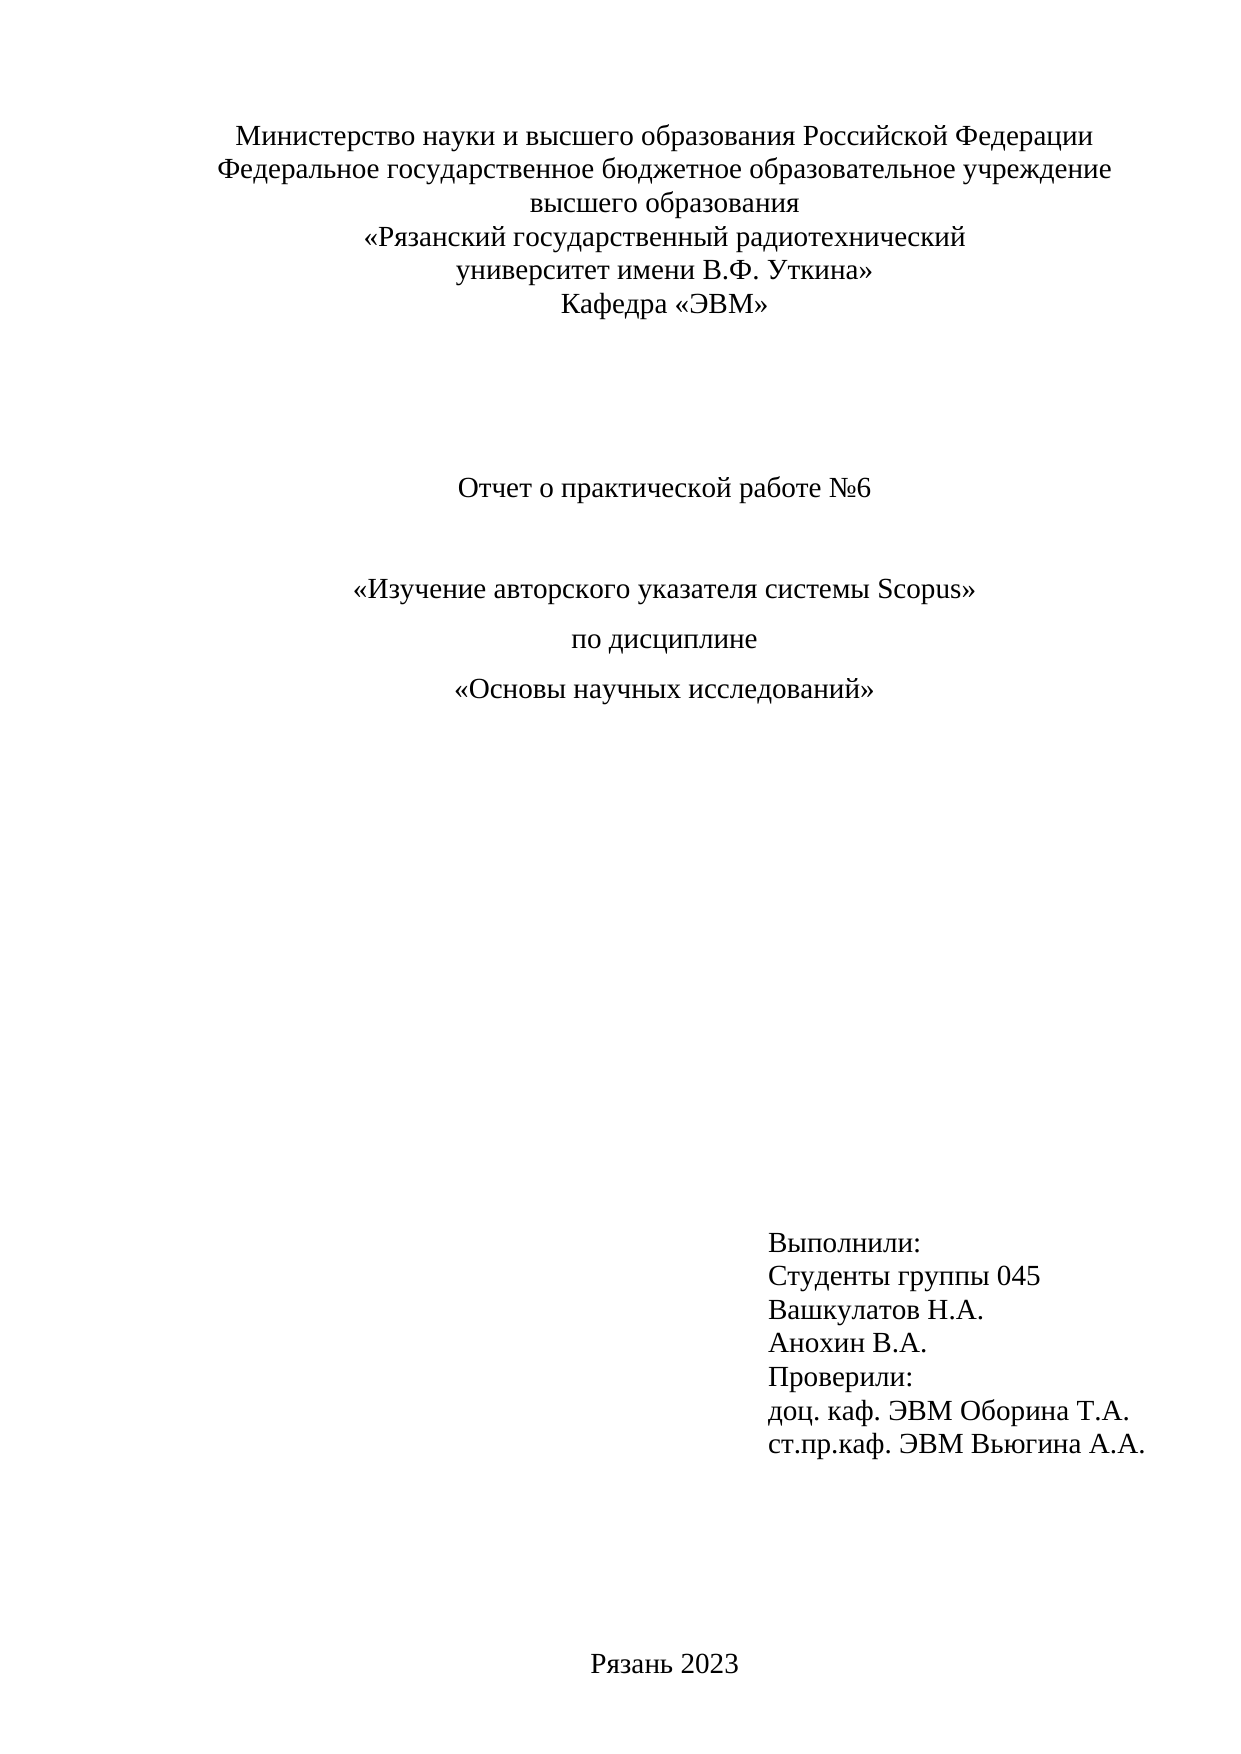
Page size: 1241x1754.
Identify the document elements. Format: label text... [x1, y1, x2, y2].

text «Основы научных исследований» [177, 672, 1152, 705]
text «Рязанский государственный радиотехнический [177, 219, 1152, 252]
text Отчет о практической работе №6 [177, 470, 1152, 504]
text университет имени В.Ф. Уткина» [177, 252, 1152, 286]
text Проверили: [768, 1359, 1152, 1393]
text Студенты группы 045 [768, 1258, 1152, 1292]
text Анохин В.А. [768, 1326, 1152, 1359]
text ст.пр.каф. ЭВМ Вьюгина А.А. [768, 1426, 1152, 1460]
text Выполнили: [768, 1225, 1152, 1258]
text Кафедра «ЭВМ» [177, 286, 1152, 319]
text Вашкулатов Н.А. [768, 1292, 1152, 1326]
text Федеральное государственное бюджетное образовательное учреждение высшего образования [177, 152, 1152, 219]
text «Изучение авторского указателя системы Scopus» [177, 571, 1152, 604]
text по дисциплине [177, 621, 1152, 655]
text доц. каф. ЭВМ Оборина Т.А. [768, 1393, 1152, 1426]
text Министерство науки и высшего образования Российской Федерации [177, 118, 1152, 152]
